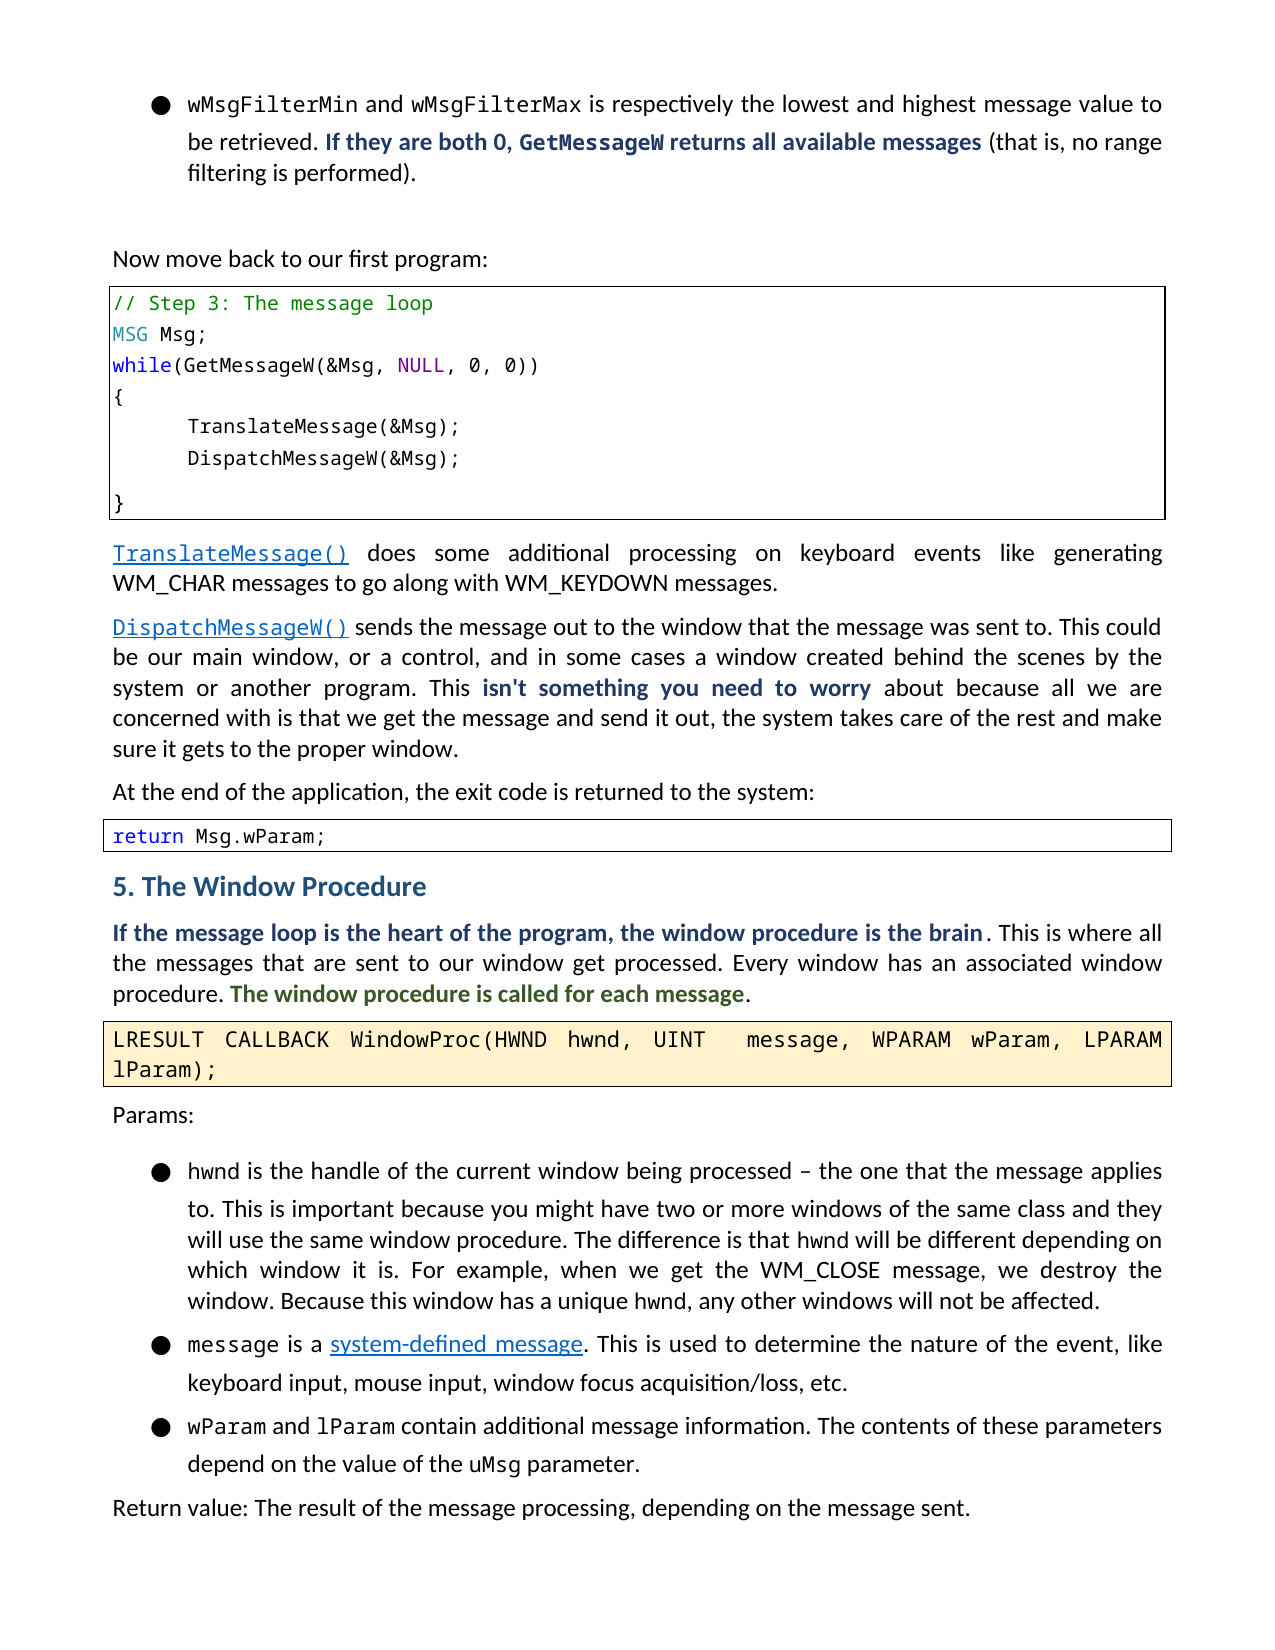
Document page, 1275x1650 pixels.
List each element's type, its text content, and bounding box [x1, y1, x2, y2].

text return Msg.wParam; [104, 820, 1171, 851]
text while(GetMessageW(&Msg, NULL, 0, 0)) [110, 348, 1164, 378]
list wMsgFilterMin and wMsgFilterMax is respectively the lowest and highest message value to be retrieved. If they are both 0, GetMessageW returns all available messages (that is, no range filtering is performed). [150, 75, 1162, 187]
list wParam and lParam contain additional message information. The contents of these parameters depend on the value of the uMsg parameter. [150, 1397, 1162, 1479]
text Return value: The result of the message processing, depending on the message sent. [112, 1492, 1162, 1522]
text TranslateMessage(&Msg); [110, 410, 1164, 440]
text // Step 3: The message loop [110, 287, 1164, 316]
text LRESULT CALLBACK WindowProc(HWND hwnd, UINT message, WPARAM wParam, LPARAM lParam); [104, 1022, 1171, 1086]
text If the message loop is the heart of the program, the window procedure is the brain. This is where all the messages that are sent to our window get processed. Every window has an associated window procedure. The window procedure is called for each message. [112, 917, 1162, 1008]
text MSG Msg; [110, 317, 1164, 347]
text At the end of the application, the exit code is returned to the system: [112, 776, 1162, 806]
text DispatchMessageW(&Msg); [110, 441, 1164, 471]
list hwnd is the handle of the current window being processed – the one that the message applies to. This is important because you might have two or more windows of the same class and they will use the same window procedure. The difference is that hwnd will be different depending on which window it is. For example, when we get the WM_CLOSE message, we destroy the window. Because this window has a unique hwnd, any other windows will not be affected. [150, 1142, 1162, 1316]
text { [110, 379, 1164, 409]
text Params: [112, 1099, 1162, 1129]
text Now move back to our first program: [112, 243, 1162, 273]
subtitle 5. The Window Procedure [112, 868, 1162, 904]
text TranslateMessage() does some additional processing on keyboard events like generating WM_CHAR messages to go along with WM_KEYDOWN messages. [112, 537, 1162, 598]
text } [110, 484, 1164, 519]
list message is a system-defined message. This is used to determine the nature of the event, like keyboard input, mouse input, window focus acquisition/loss, etc. [150, 1316, 1162, 1397]
text DispatchMessageW() sends the message out to the window that the message was sent to. This could be our main window, or a control, and in some cases a window created behind the scenes by the system or another program. This isn't something you need to worry about because all we are concerned with is that we get the message and send it out, the system takes care of the rest and make sure it gets to the proper window. [112, 611, 1162, 763]
